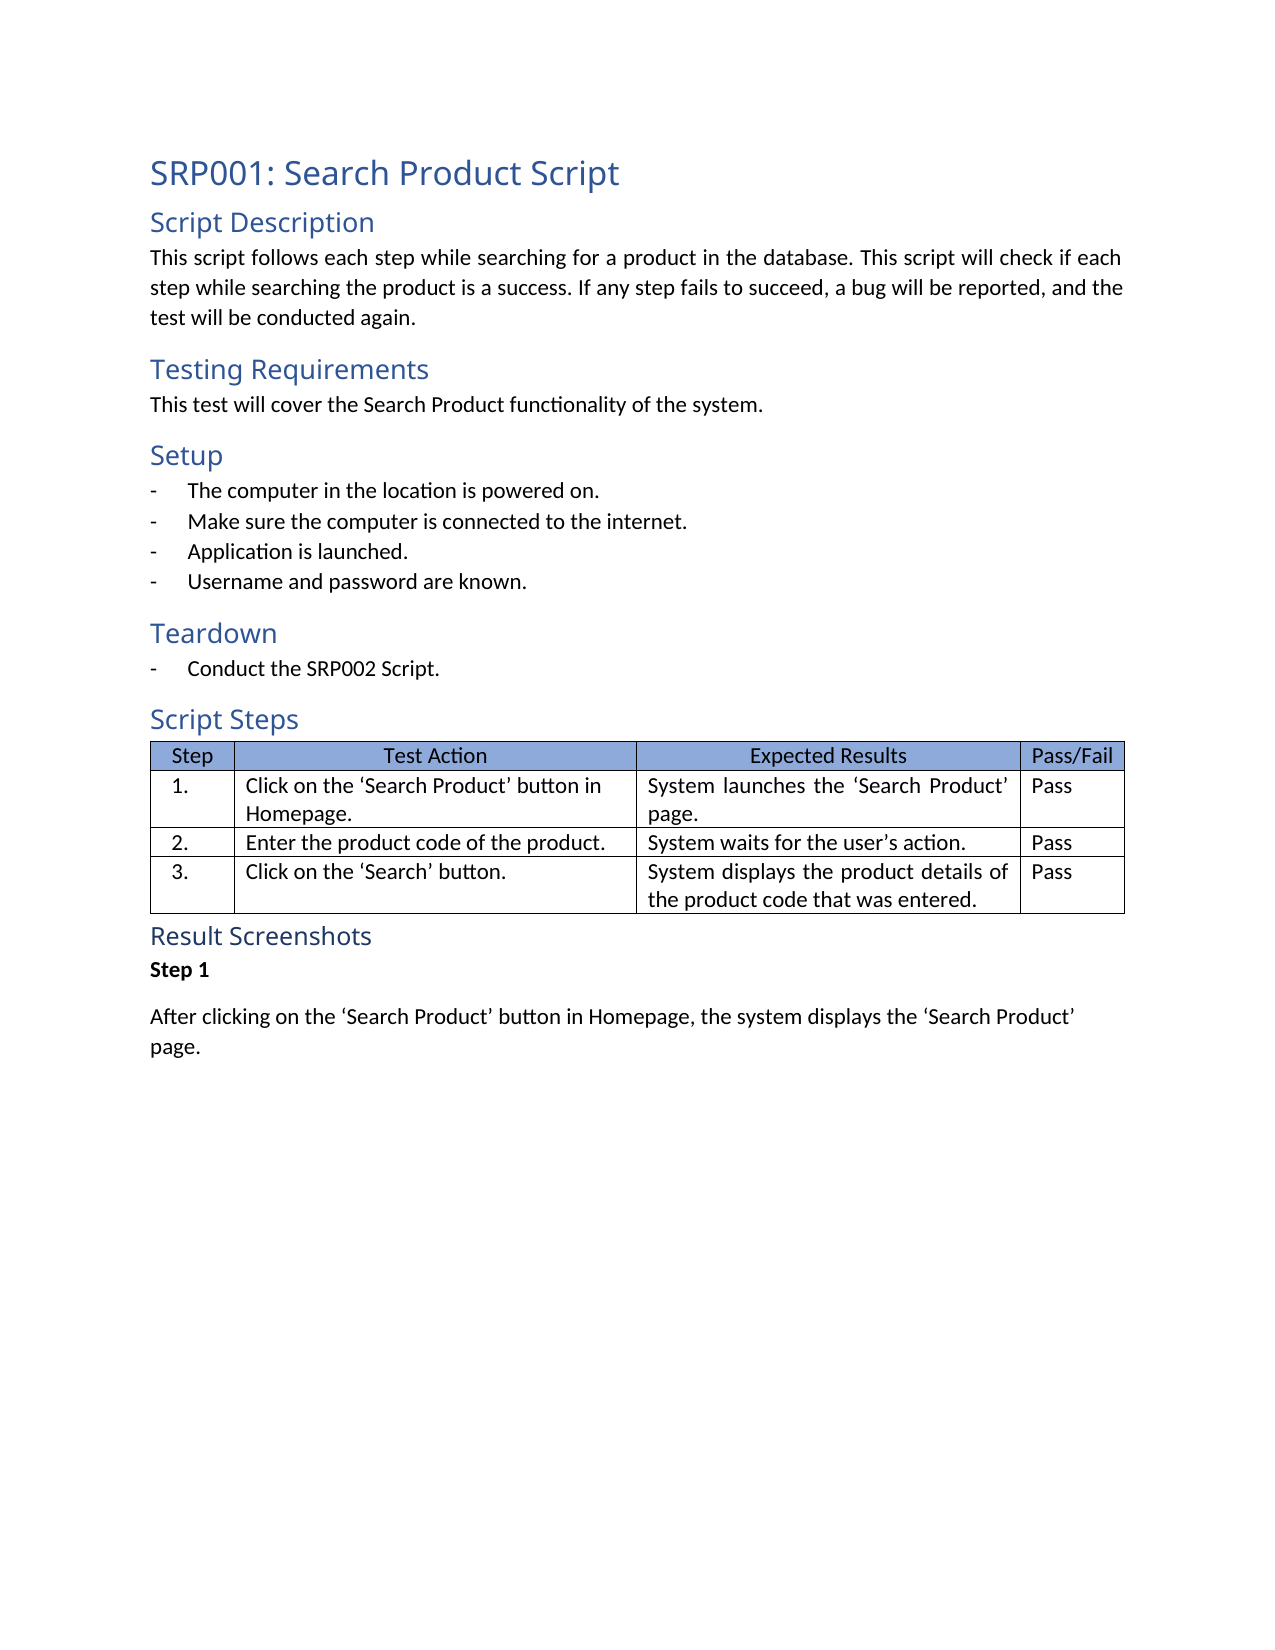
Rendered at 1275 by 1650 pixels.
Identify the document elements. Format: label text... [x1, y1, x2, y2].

list Make sure the computer is connected to the internet. [150, 507, 1125, 535]
list Username and password are known. [150, 567, 1125, 595]
subtitle Script Steps [150, 701, 1125, 738]
table_header Expected Results [637, 742, 1020, 770]
table_cell System waits for the user’s action. [637, 828, 1020, 856]
subtitle SRP001: Search Product Script [150, 150, 1125, 195]
table_cell [151, 857, 234, 913]
table_cell [151, 771, 234, 827]
table_cell System displays the product details of the product code that was entered. [637, 857, 1020, 913]
table_header Step [151, 742, 234, 770]
list The computer in the location is powered on. [150, 477, 1125, 505]
text This test will cover the Search Product functionality of the system. [150, 390, 1125, 418]
text Step 1 [150, 955, 1125, 983]
table_cell Click on the ‘Search Product’ button in Homepage. [235, 771, 636, 827]
subtitle Testing Requirements [150, 350, 1125, 387]
list Application is launched. [150, 537, 1125, 565]
text After clicking on the ‘Search Product’ button in Homepage, the system displays the ‘Search Product’ page. [150, 1002, 1125, 1060]
table_cell Pass [1021, 771, 1124, 827]
table_header Pass/Fail [1021, 742, 1124, 770]
subtitle Teardown [150, 614, 1125, 651]
list Conduct the SRP002 Script. [150, 654, 1125, 682]
table_cell Enter the product code of the product. [235, 828, 636, 856]
text This script follows each step while searching for a product in the database. This script will check if each step while searching the product is a success. If any step fails to succeed, a bug will be reported, and the test will be conducted again. [150, 243, 1125, 331]
subtitle Result Screenshots [150, 918, 1125, 952]
table_header Test Action [235, 742, 636, 770]
table_cell Pass [1021, 857, 1124, 913]
table_cell Click on the ‘Search’ button. [235, 857, 636, 913]
table_cell System launches the ‘Search Product’ page. [637, 771, 1020, 827]
subtitle Script Description [150, 203, 1125, 240]
subtitle Setup [150, 437, 1125, 474]
table_cell Pass [1021, 828, 1124, 856]
table_cell [151, 828, 234, 856]
